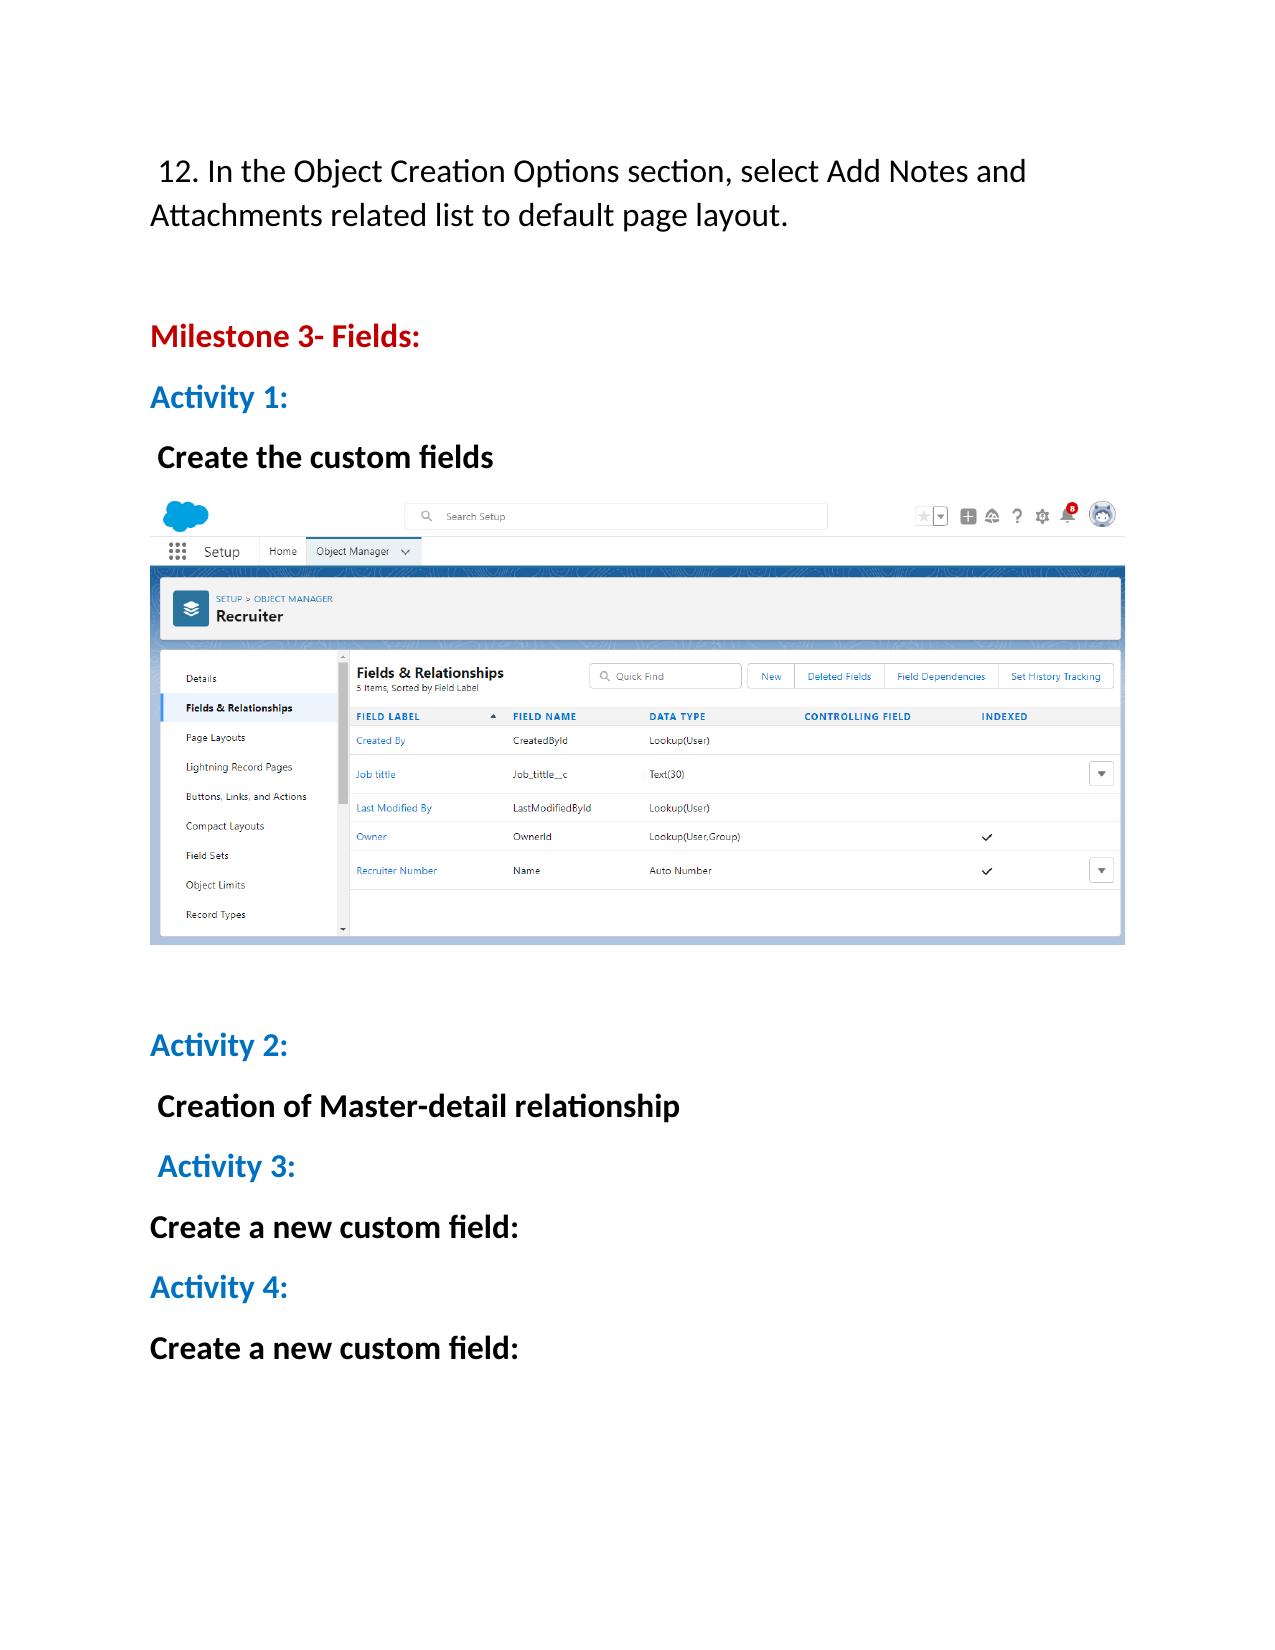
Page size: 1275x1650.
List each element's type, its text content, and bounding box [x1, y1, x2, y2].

text Creation of Master-detail relationship [150, 1084, 1125, 1125]
text Activity 4: [150, 1266, 1125, 1307]
text Activity 2: [150, 1024, 1125, 1065]
text Milestone 3- Fields: [150, 315, 1125, 356]
text 12. In the Object Creation Options section, select Add Notes and Attachments related list to default page layout. [150, 150, 1125, 235]
text Activity 3: [150, 1145, 1125, 1186]
text Create the custom fields [150, 436, 1125, 477]
text Create a new custom field: [150, 1206, 1125, 1247]
picture [150, 497, 1125, 945]
text Activity 1: [150, 376, 1125, 417]
text Create a new custom field: [150, 1327, 1125, 1368]
